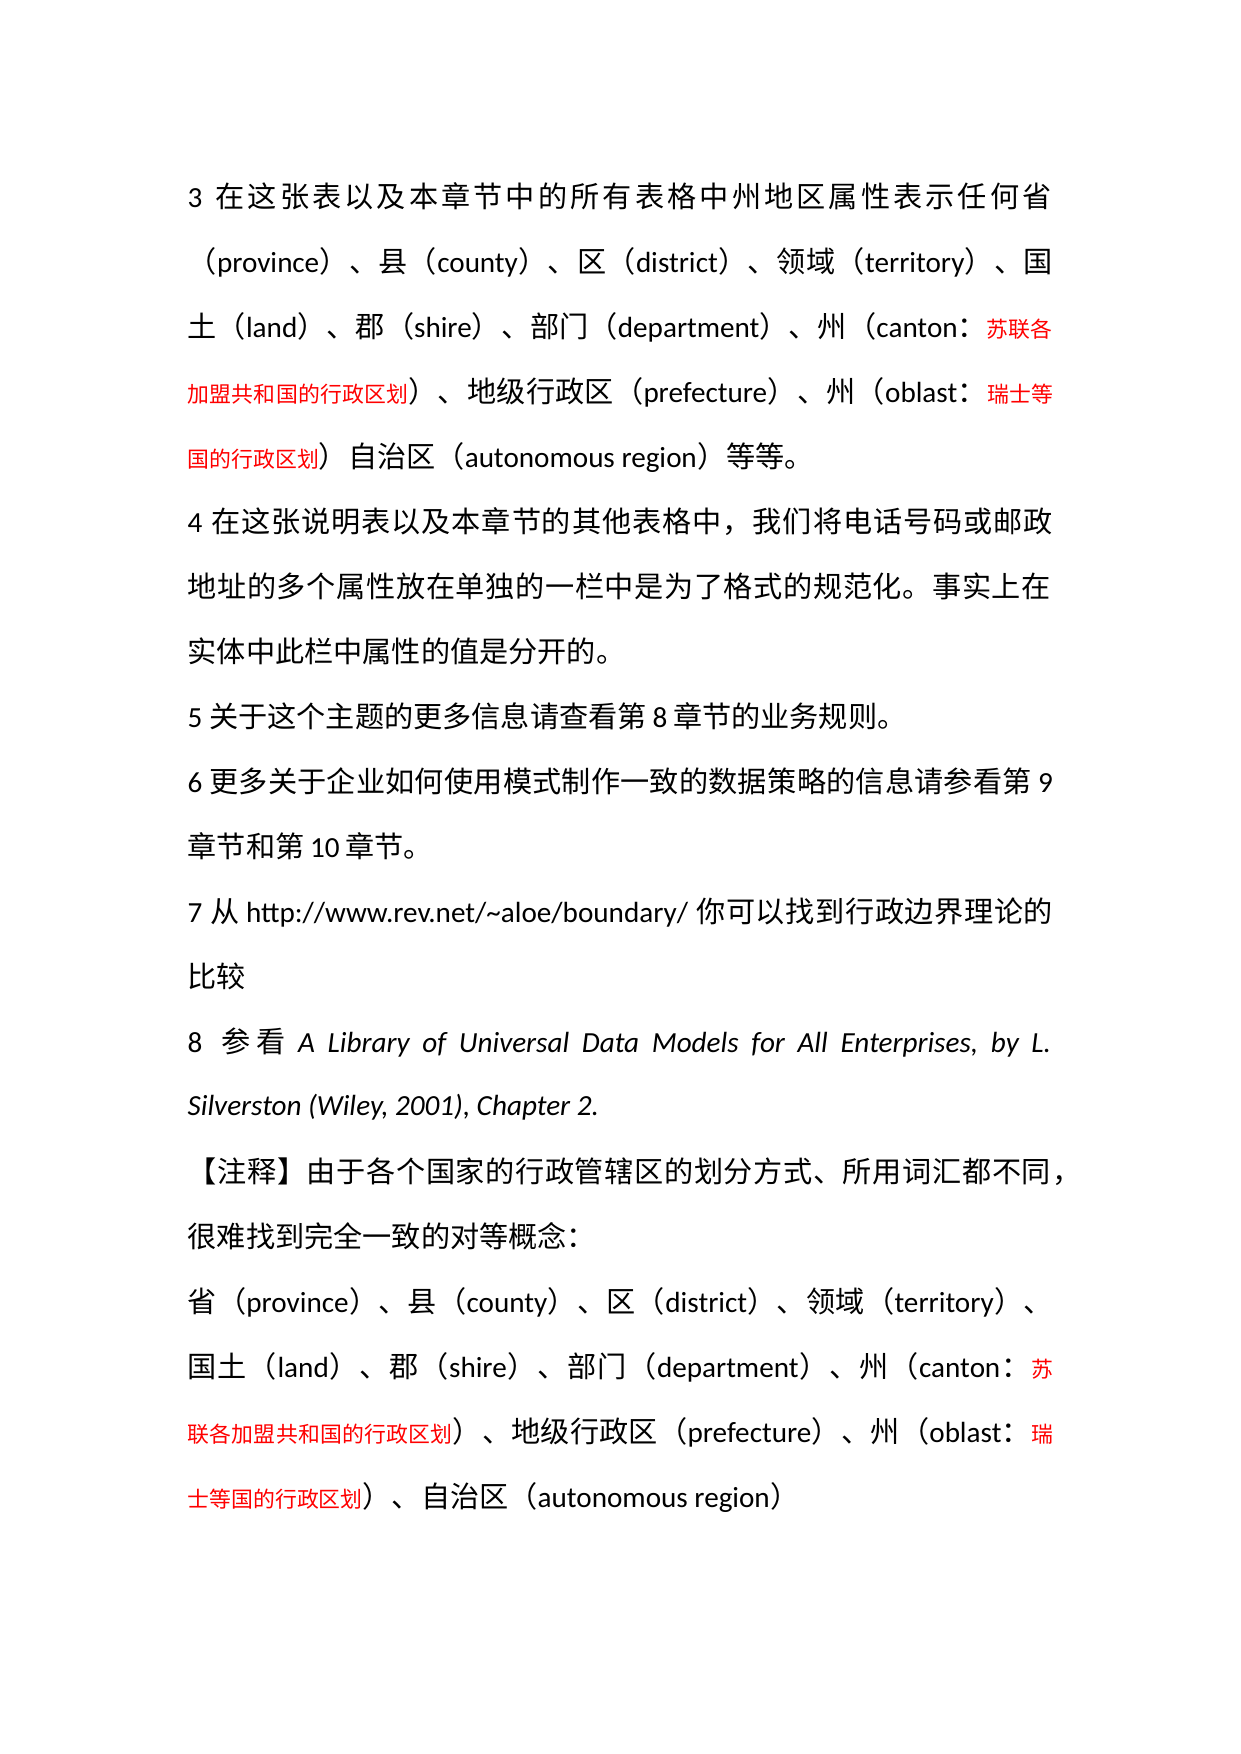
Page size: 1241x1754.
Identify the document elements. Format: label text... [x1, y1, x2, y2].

text 【注释】由于各个国家的行政管辖区的划分方式、所用词汇都不同，很难找到完全一致的对等概念： [187, 1137, 1053, 1267]
text 4 在这张说明表以及本章节的其他表格中，我们将电话号码或邮政地址的多个属性放在单独的一栏中是为了格式的规范化。事实上在实体中此栏中属性的值是分开的。 [187, 487, 1053, 682]
text 5 关于这个主题的更多信息请查看第8章节的业务规则。 [187, 682, 1053, 747]
text 6 更多关于企业如何使用模式制作一致的数据策略的信息请参看第9章节和第10章节。 [187, 747, 1053, 877]
text 7 从http://www.rev.net/~aloe/boundary/ 你可以找到行政边界理论的比较 [187, 877, 1053, 1007]
text 3 在这张表以及本章节中的所有表格中州地区属性表示任何省（province）、县（county）、区（district）、领域（territory）、国土（land）、郡（shire）、部门（department）、州（canton：苏联各加盟共和国的行政区划）、地级行政区（prefecture）、州（oblast：瑞士等国的行政区划）自治区（autonomous region）等等。 [187, 162, 1053, 487]
text 8 参看A Library of Universal Data Models for All Enterprises, by L. Silverston (Wiley, 2001), Chapter 2. [187, 1007, 1053, 1137]
text 省（province）、县（county）、区（district）、领域（territory）、国土（land）、郡（shire）、部门（department）、州（canton：苏联各加盟共和国的行政区划）、地级行政区（prefecture）、州（oblast：瑞士等国的行政区划）、自治区（autonomous region） [187, 1267, 1053, 1527]
